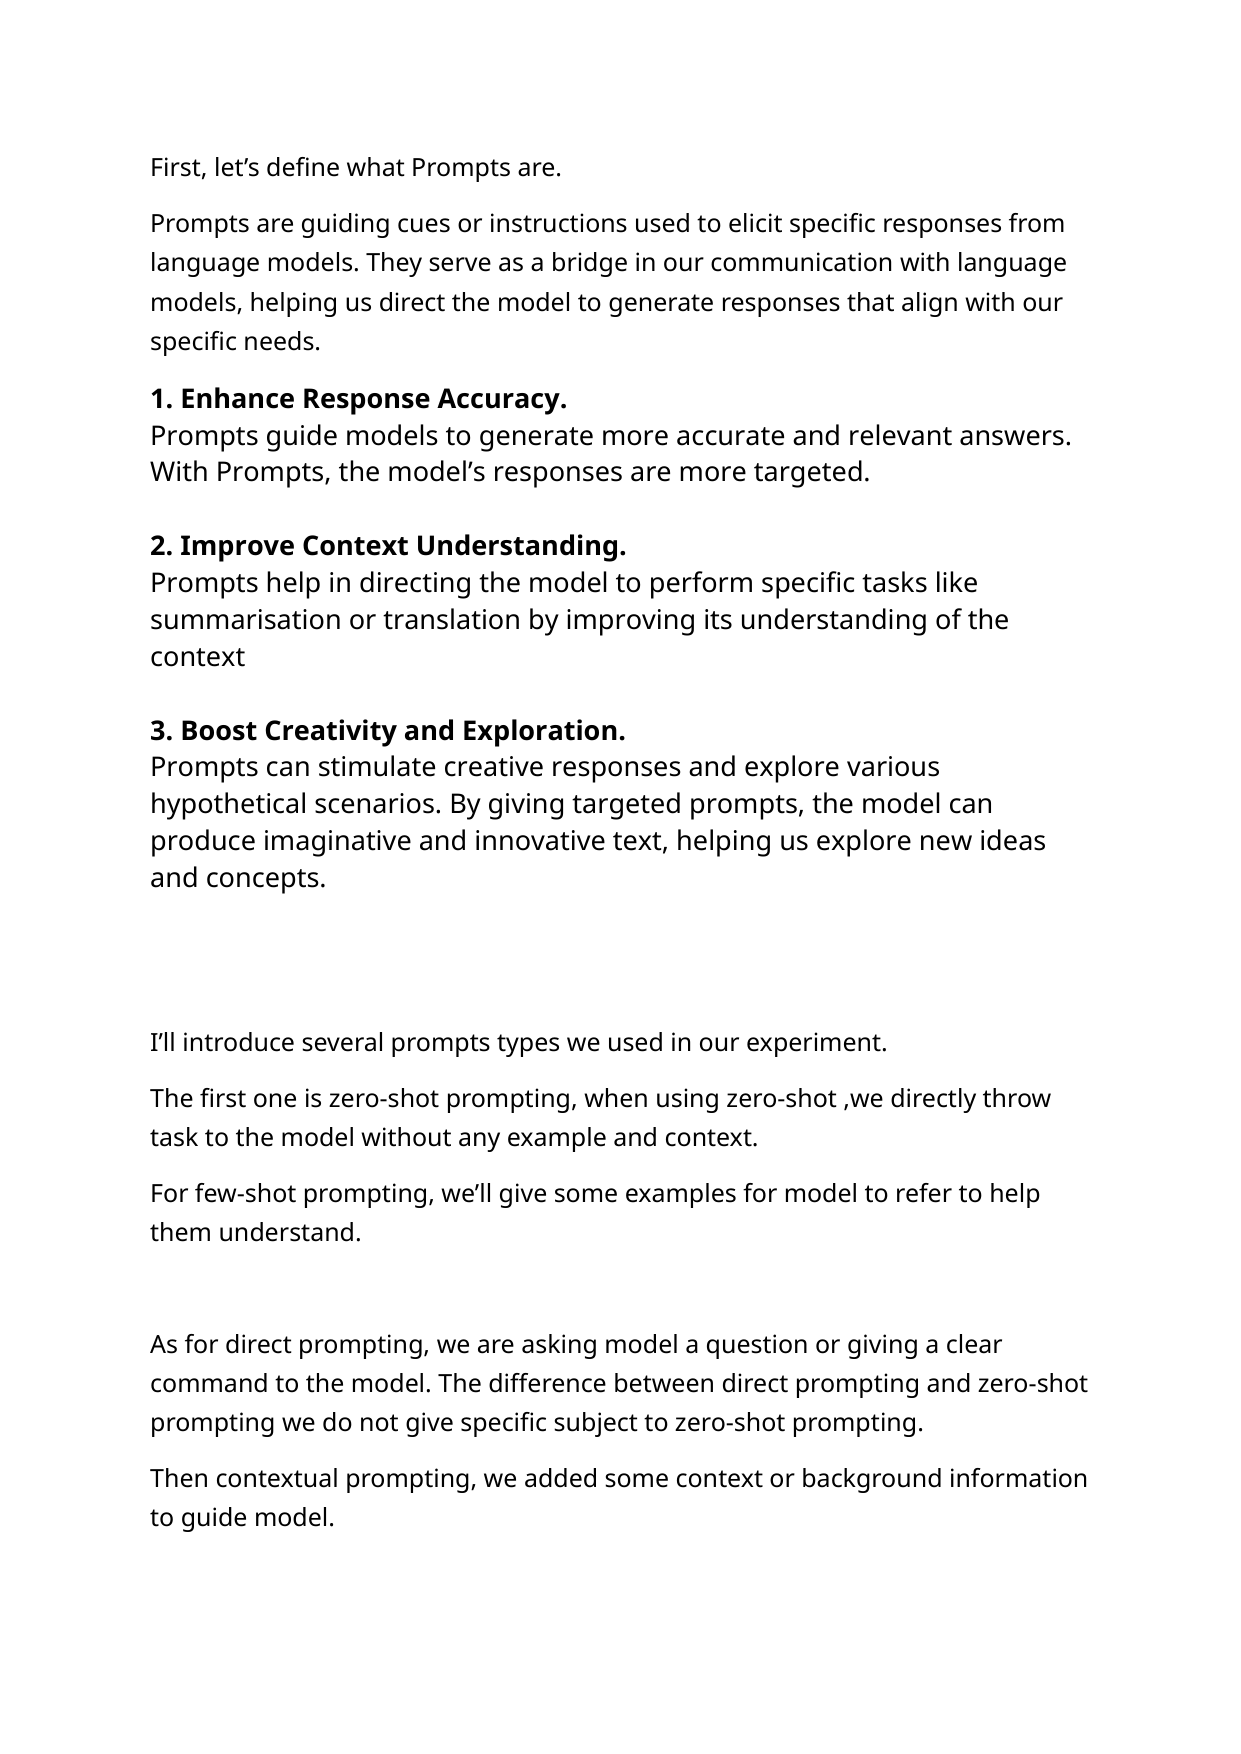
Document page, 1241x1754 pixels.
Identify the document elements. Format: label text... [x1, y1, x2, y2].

text Prompts help in directing the model to perform specific tasks like summarisation or translation by improving its understanding of the context [150, 563, 1090, 674]
text As for direct prompting, we are asking model a question or giving a clear command to the model. The difference between direct prompting and zero-shot prompting we do not give specific subject to zero-shot prompting. [150, 1327, 1090, 1439]
text First, let’s define what Prompts are. [150, 150, 1090, 184]
text 1. Enhance Response Accuracy. [150, 379, 1090, 416]
text Prompts can stimulate creative responses and explore various hypothetical scenarios. By giving targeted prompts, the model can produce imaginative and innovative text, helping us explore new ideas and concepts. [150, 748, 1090, 895]
text I’ll introduce several prompts types we used in our experiment. [150, 1025, 1090, 1059]
text Prompts are guiding cues or instructions used to elicit specific responses from language models. They serve as a bridge in our communication with language models, helping us direct the model to generate responses that align with our specific needs. [150, 206, 1090, 357]
text The first one is zero-shot prompting, when using zero-shot ,we directly throw task to the model without any example and context. [150, 1081, 1090, 1154]
text For few-shot prompting, we’ll give some examples for model to refer to help them understand. [150, 1176, 1090, 1249]
text 2. Improve Context Understanding. [150, 527, 1090, 563]
text Then contextual prompting, we added some context or background information to guide model. [150, 1461, 1090, 1534]
text 3. Boost Creativity and Exploration. [150, 711, 1090, 748]
text Prompts guide models to generate more accurate and relevant answers. With Prompts, the model’s responses are more targeted. [150, 416, 1090, 490]
